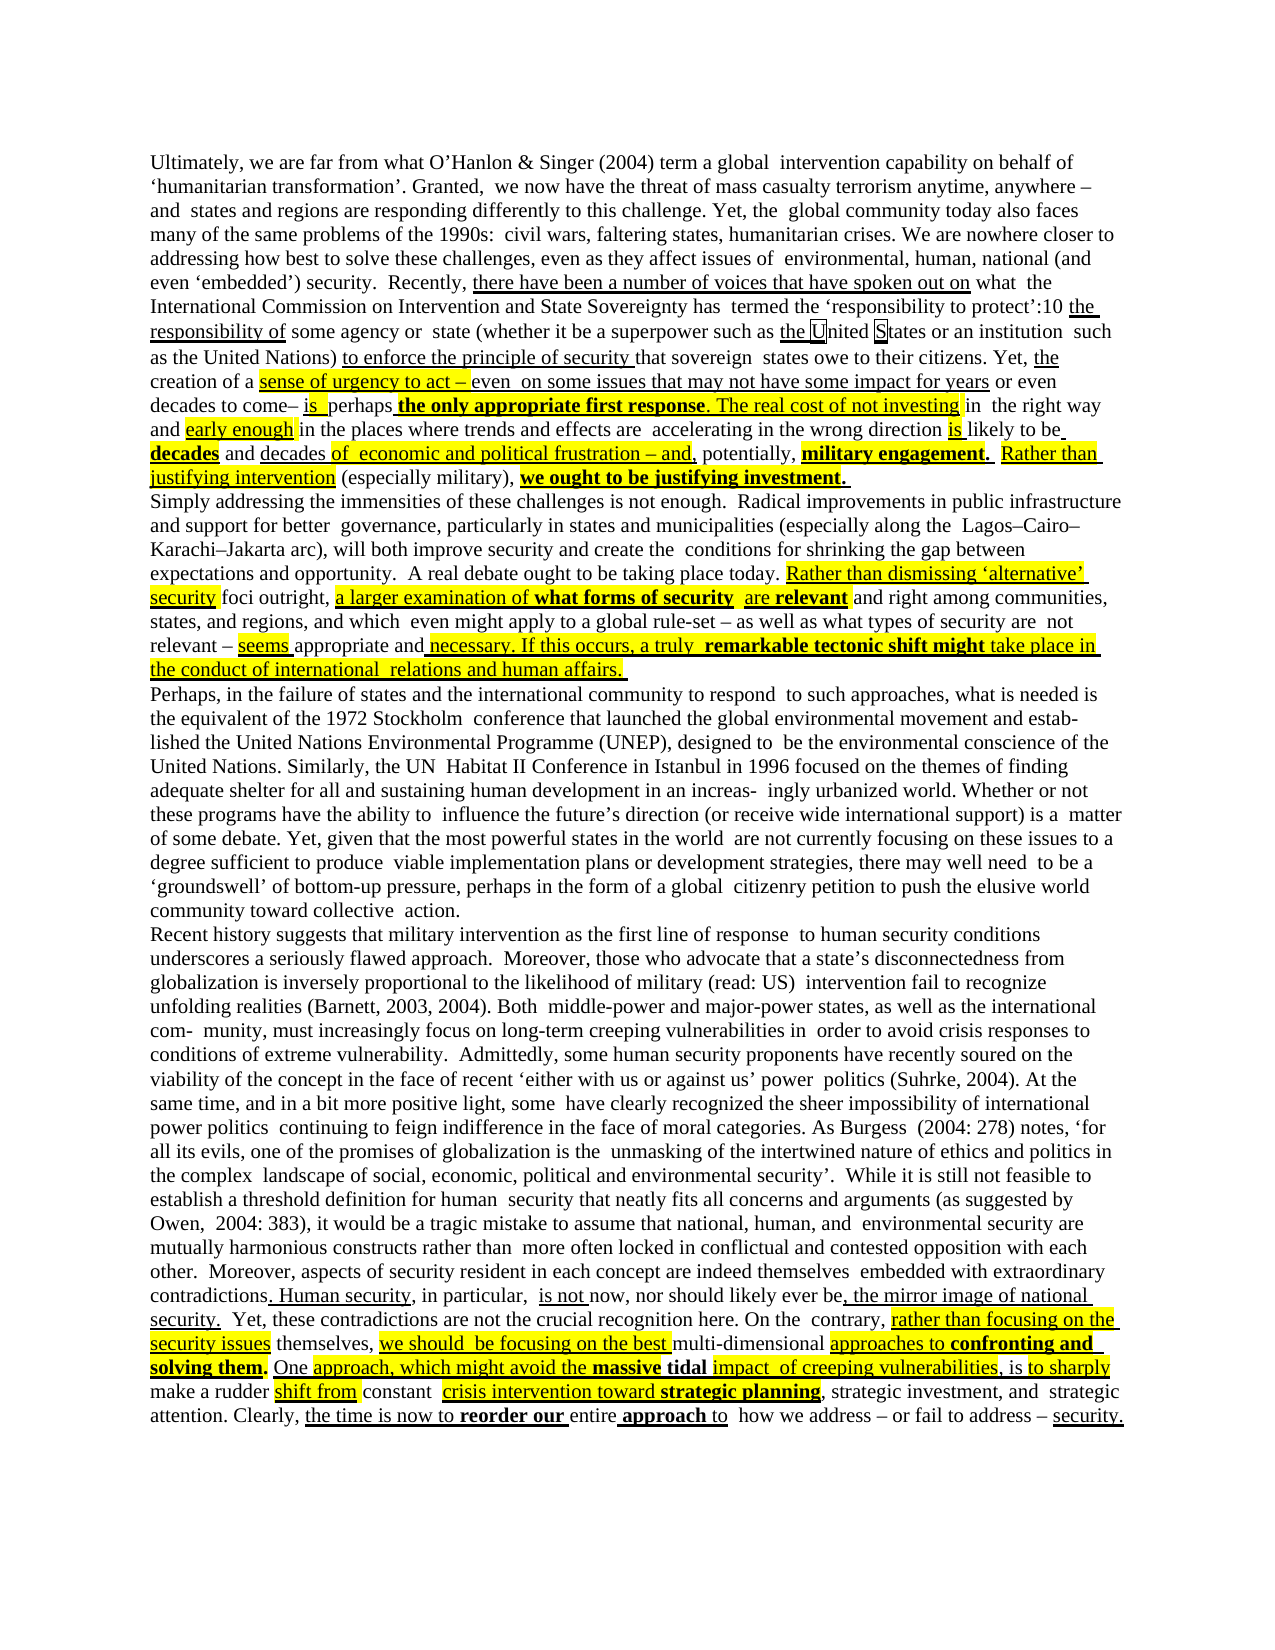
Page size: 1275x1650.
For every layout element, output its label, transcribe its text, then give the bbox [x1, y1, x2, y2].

text Simply addressing the immensities of these challenges is not enough. Radical improvements in public infrastructure and support for better governance, particularly in states and municipalities (especially along the Lagos–Cairo–Karachi–Jakarta arc), will both improve security and create the conditions for shrinking the gap between expectations and opportunity. A real debate ought to be taking place today. Rather than dismissing ‘alternative’ security foci outright, a larger examination of what forms of security are relevant and right among communities, states, and regions, and which even might apply to a global rule-set – as well as what types of security are not relevant – seems appropriate and necessary. If this occurs, a truly remarkable tectonic shift might take place in the conduct of international relations and human affairs. [150, 489, 1125, 681]
text Perhaps, in the failure of states and the international community to respond to such approaches, what is needed is the equivalent of the 1972 conference that launched the global environmental movement and estab- lished the United Nations Environmental Programme (UNEP), designed to be the environmental conscience of the United Nations. Similarly, the UN Habitat II Conference in in 1996 focused on the themes of finding adequate shelter for all and sustaining human development in an increas- ingly urbanized world. Whether or not these programs have the ability to influence the future’s direction (or receive wide international support) is a matter of some debate. Yet, given that the most powerful states in the world are not currently focusing on these issues to a degree sufficient to produce viable implementation plans or development strategies, there may well need to be a ‘groundswell’ of bottom-up pressure, perhaps in the form of a global citizenry petition to push the elusive world community toward collective action. [150, 681, 1125, 922]
text Recent history suggests that military intervention as the first line of response to human security conditions underscores a seriously flawed approach. Moreover, those who advocate that a state’s disconnectedness from globalization is inversely proportional to the likelihood of military (read: US) intervention fail to recognize unfolding realities (Barnett, 2003, 2004). Both middle-power and major-power states, as well as the international com- munity, must increasingly focus on long-term creeping vulnerabilities in order to avoid crisis responses to conditions of extreme vulnerability. Admittedly, some human security proponents have recently soured on the viability of the concept in the face of recent ‘either with us or against us’ power politics (Suhrke, 2004). At the same time, and in a bit more positive light, some have clearly recognized the sheer impossibility of international power politics continuing to feign indifference in the face of moral categories. As Burgess (2004: 278) notes, ‘for all its evils, one of the promises of globalization is the unmasking of the intertwined nature of ethics and politics in the complex landscape of social, economic, political and environmental security’. While it is still not feasible to establish a threshold definition for human security that neatly fits all concerns and arguments (as suggested by Owen, 2004: 383), it would be a tragic mistake to assume that national, human, and environmental security are mutually harmonious constructs rather than more often locked in conflictual and contested opposition with each other. Moreover, aspects of security resident in each concept are indeed themselves embedded with extraordinary contradictions. Human security, in particular, is not now, nor should likely ever be, the mirror image of national security. Yet, these contradictions are not the crucial recognition here. On the contrary, rather than focusing on the security issues themselves, we should be focusing on the best multi-dimensional approaches to confronting and solving them. One approach, which might avoid the massive tidal impact of creeping vulnerabilities, is to sharply make a rudder shift from constant crisis intervention toward strategic planning, strategic investment, and strategic attention. Clearly, the time is now to reorder our entire approach to how we address – or fail to address – security. [150, 922, 1125, 1427]
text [150, 150, 1125, 489]
